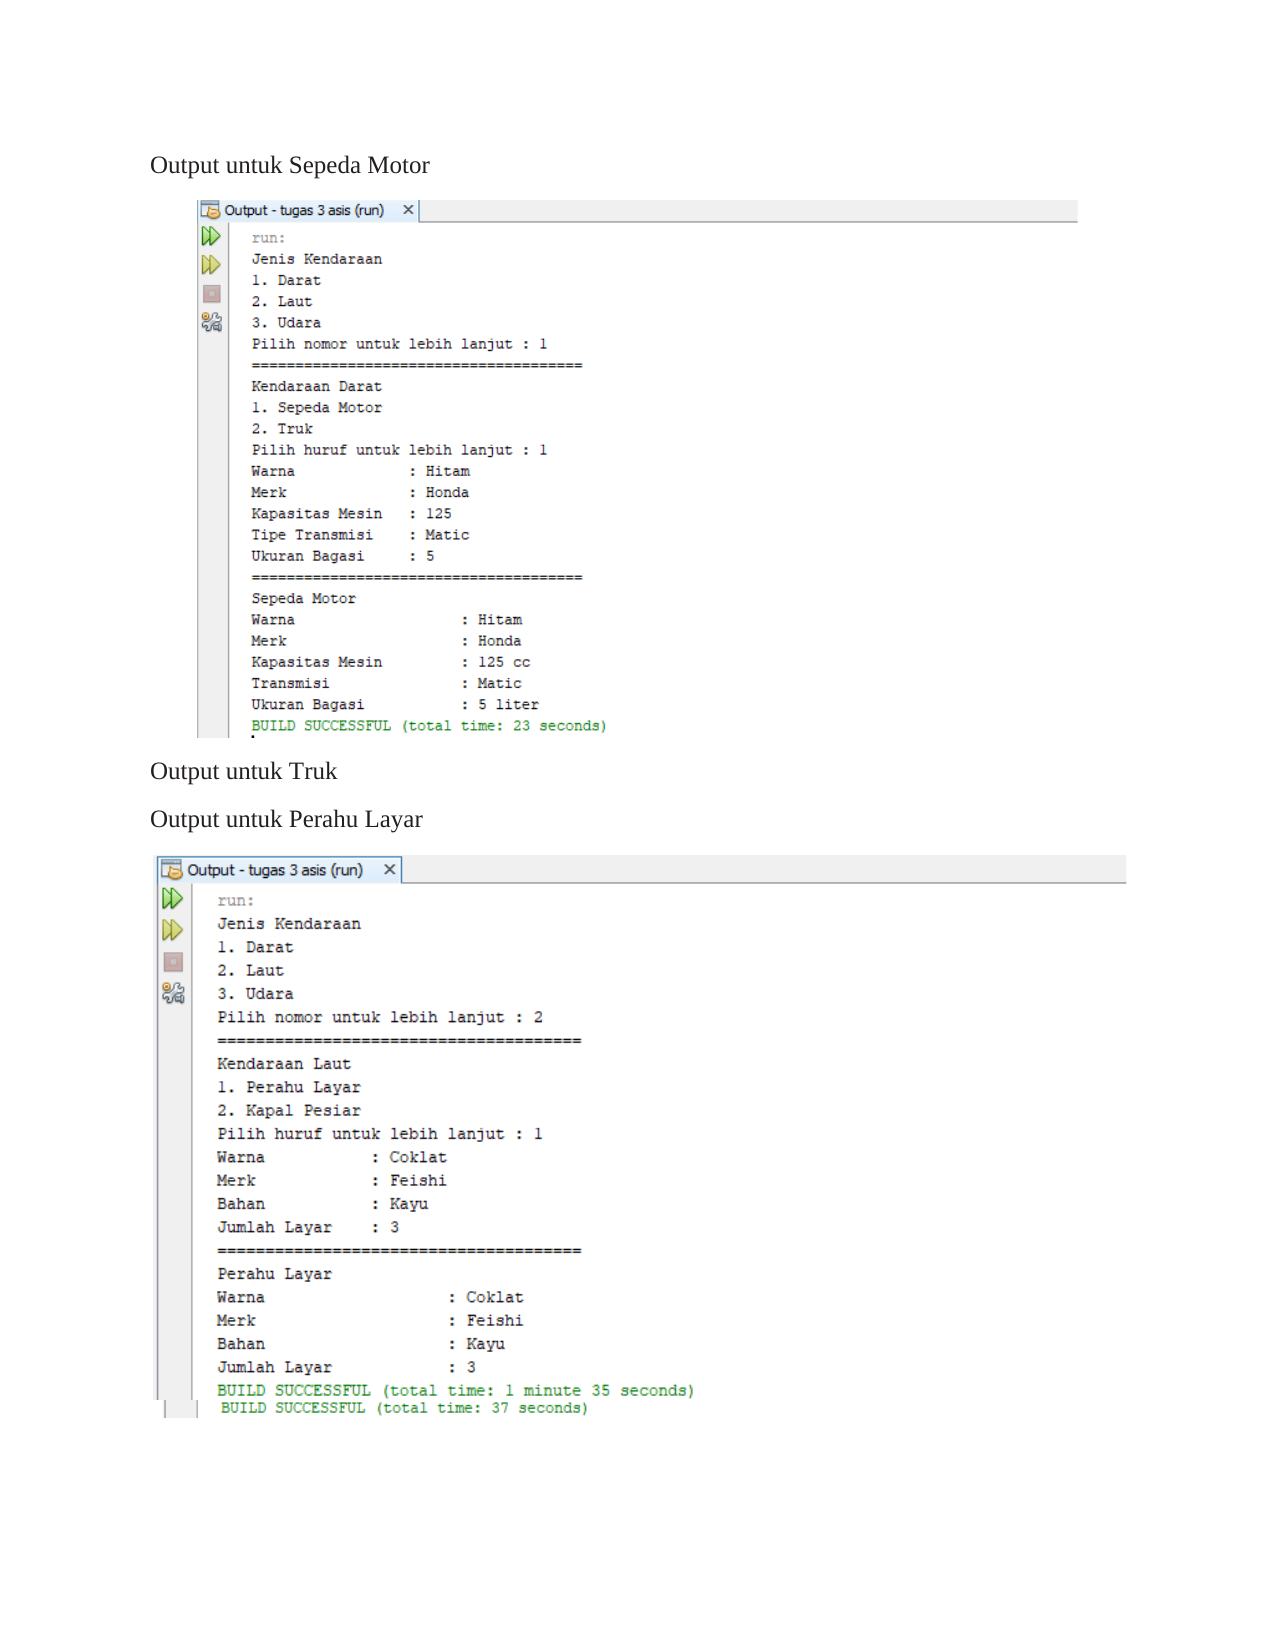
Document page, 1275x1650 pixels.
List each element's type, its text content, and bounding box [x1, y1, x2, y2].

picture [197, 200, 1078, 738]
text Output untuk Sepeda Motor [150, 150, 1125, 179]
text Output untuk Perahu Layar [150, 804, 1125, 833]
picture [153, 855, 1127, 1418]
